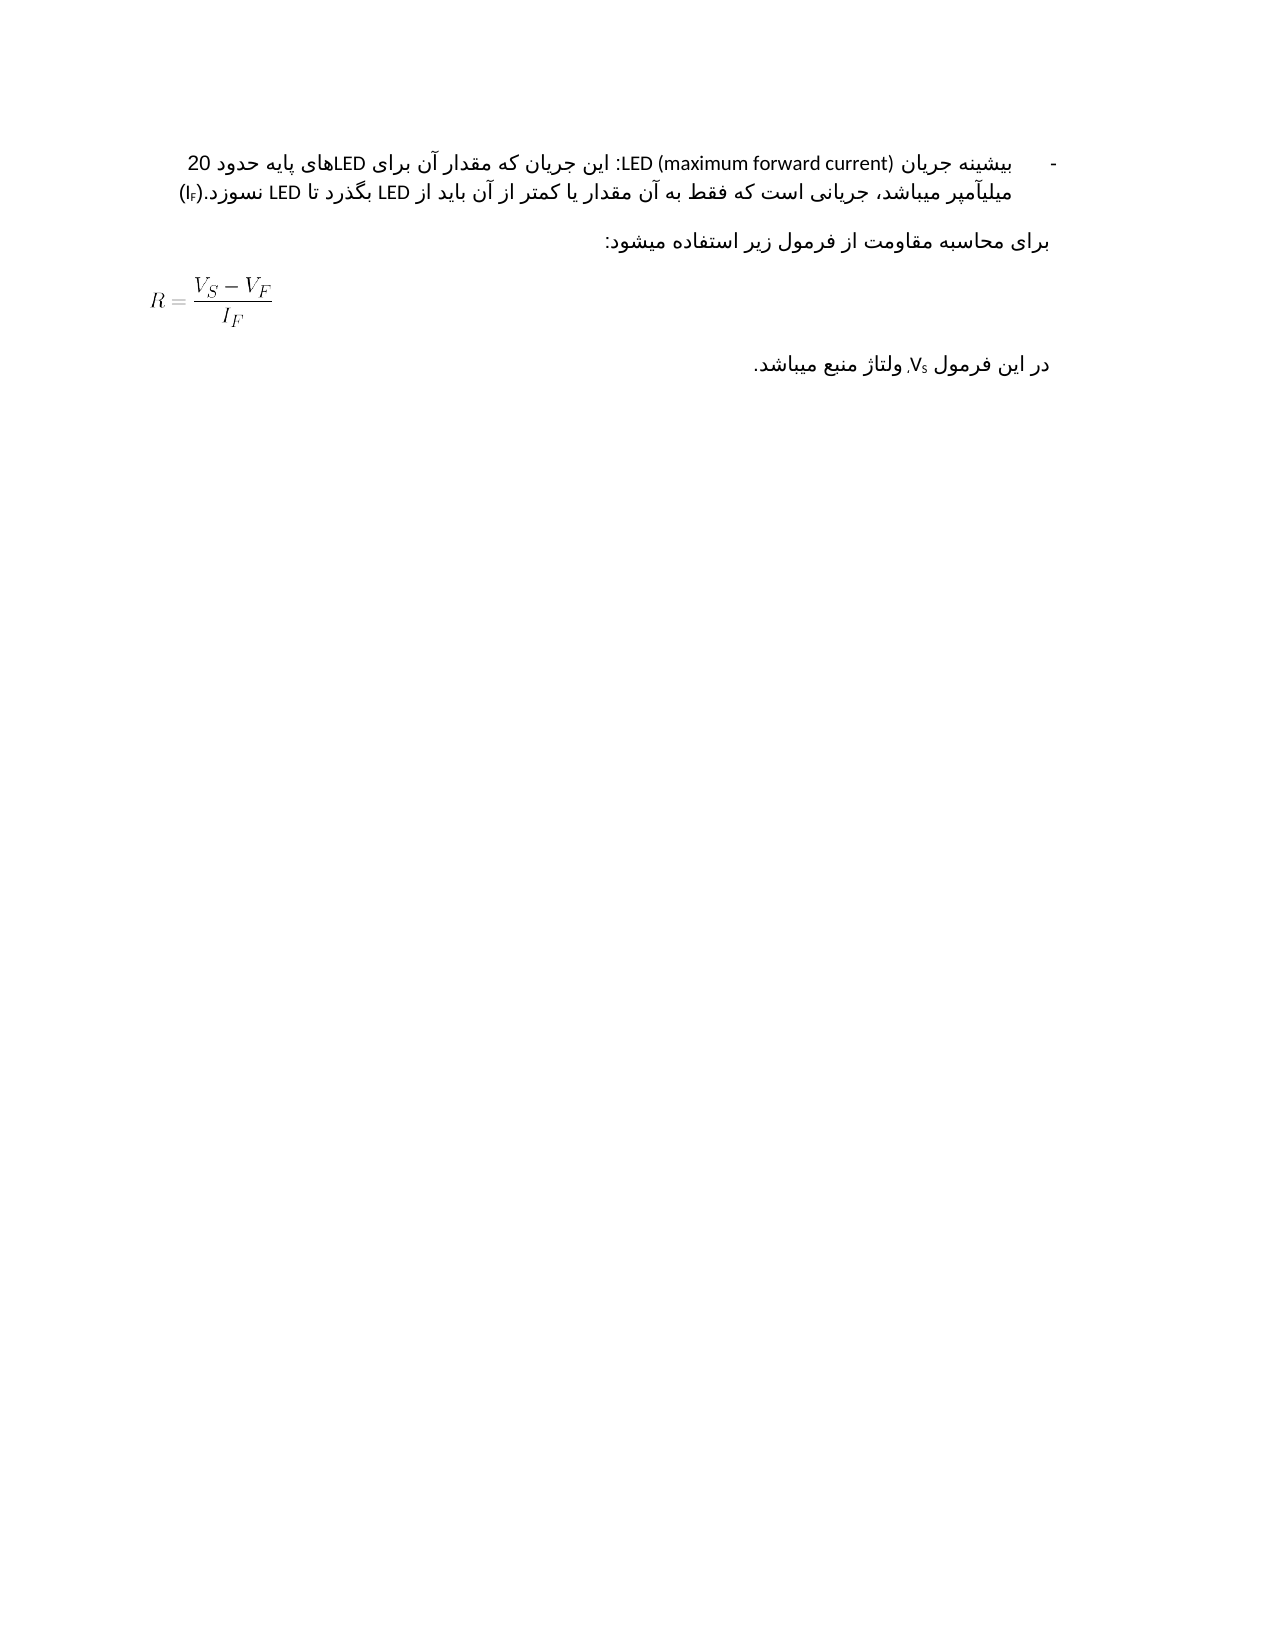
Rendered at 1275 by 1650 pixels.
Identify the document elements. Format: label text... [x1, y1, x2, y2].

list بیشینه جریان LED (maximum forward current): این جریان که مقدار آن برای LEDهای پایه حدود 20 میلیآمپر میباشد، جریانی است که فقط به آن مقدار یا کمتر از آن باید از LED بگذرد تا LED نسوزد.(IF) [150, 150, 1050, 204]
picture [149, 277, 272, 327]
text در این فرمول VS، ولتاژ منبع میباشد. [150, 351, 1050, 377]
text برای محاسبه مقاومت از فرمول زیر استفاده میشود: [150, 229, 1050, 253]
